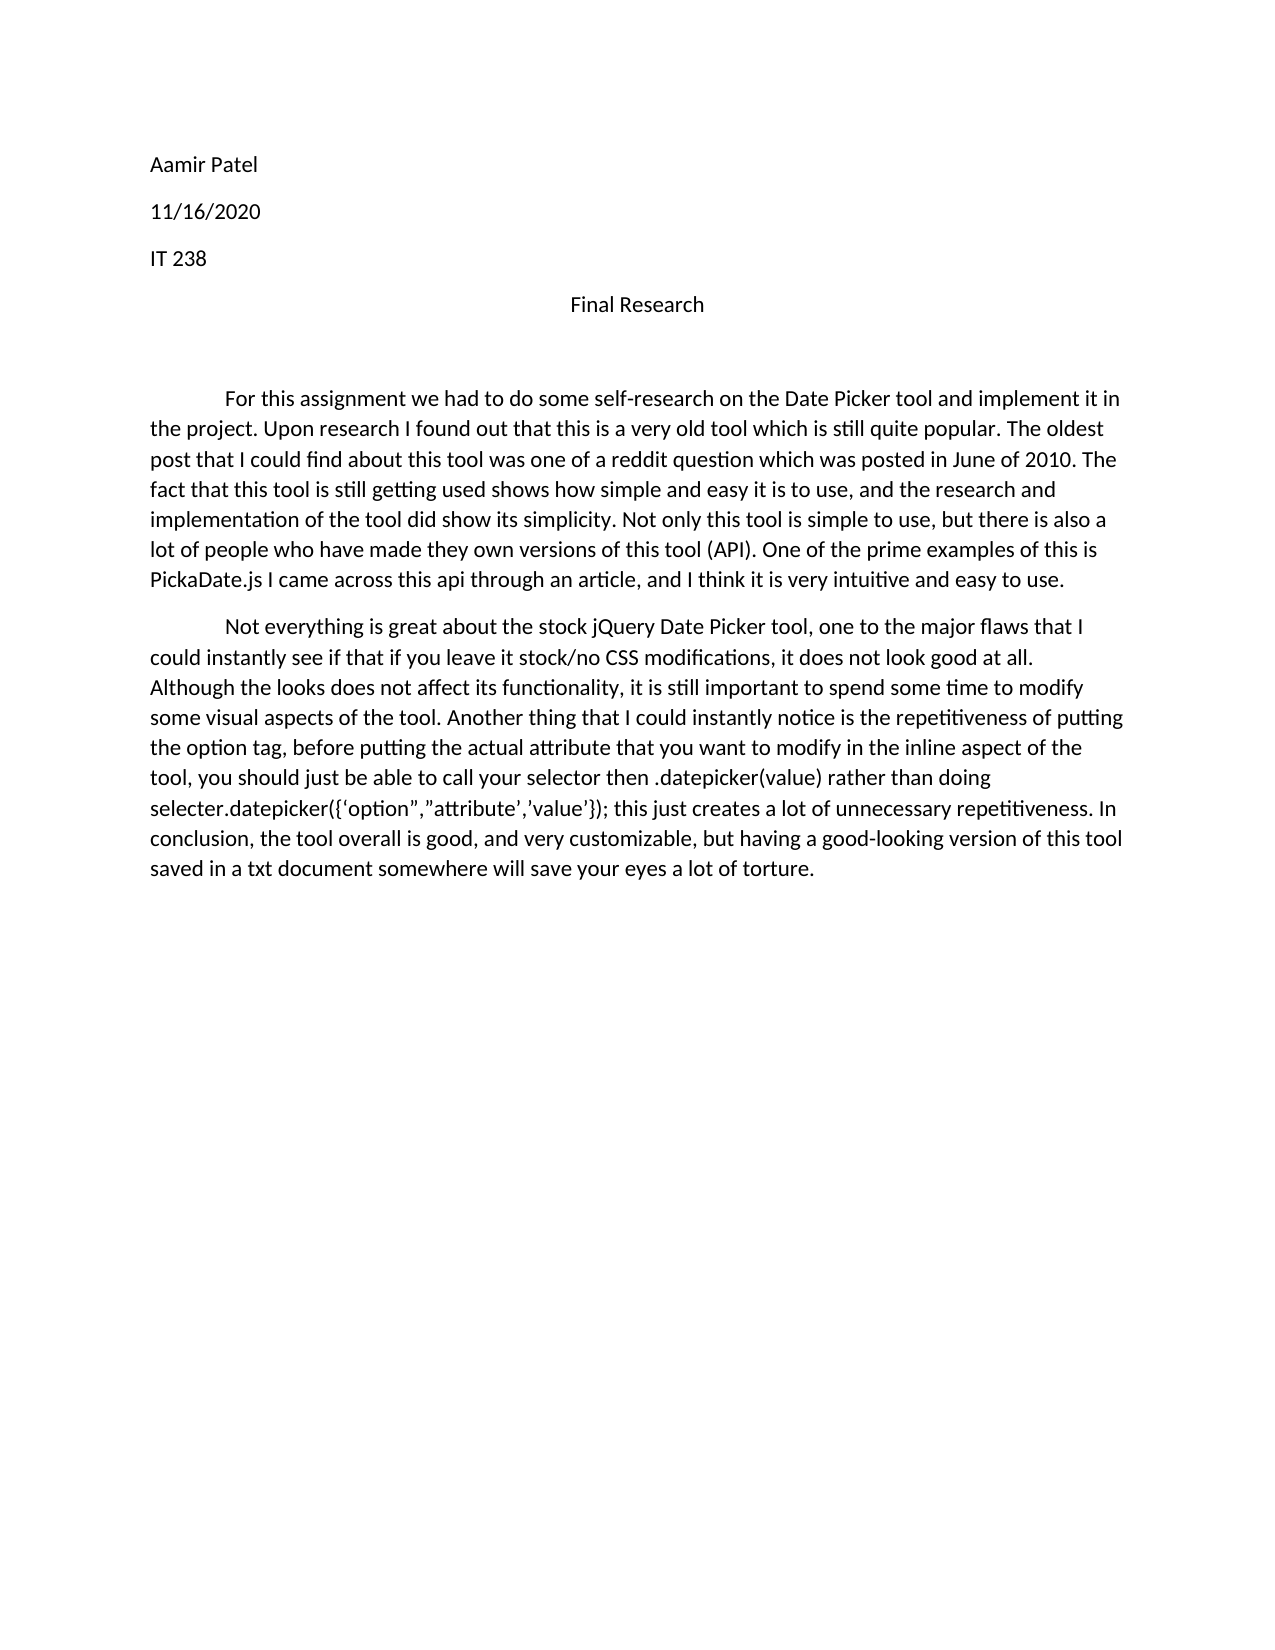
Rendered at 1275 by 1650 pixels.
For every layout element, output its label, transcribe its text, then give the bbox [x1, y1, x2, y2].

text IT 238 [150, 244, 1125, 272]
text Aamir Patel [150, 150, 1125, 178]
text Final Research [150, 291, 1125, 319]
text For this assignment we had to do some self-research on the Date Picker tool and implement it in the project. Upon research I found out that this is a very old tool which is still quite popular. The oldest post that I could find about this tool was one of a reddit question which was posted in June of 2010. The fact that this tool is still getting used shows how simple and easy it is to use, and the research and implementation of the tool did show its simplicity. Not only this tool is simple to use, but there is also a lot of people who have made they own versions of this tool (API). One of the prime examples of this is PickaDate.js I came across this api through an article, and I think it is very intuitive and easy to use. [150, 384, 1125, 594]
text Not everything is great about the stock jQuery Date Picker tool, one to the major flaws that I could instantly see if that if you leave it stock/no CSS modifications, it does not look good at all. Although the looks does not affect its functionality, it is still important to spend some time to modify some visual aspects of the tool. Another thing that I could instantly notice is the repetitiveness of putting the option tag, before putting the actual attribute that you want to modify in the inline aspect of the tool, you should just be able to call your selector then .datepicker(value) rather than doing selecter.datepicker({‘option”,”attribute’,’value’}); this just creates a lot of unnecessary repetitiveness. In conclusion, the tool overall is good, and very customizable, but having a good-looking version of this tool saved in a txt document somewhere will save your eyes a lot of torture. [150, 612, 1125, 882]
text 11/16/2020 [150, 197, 1125, 225]
